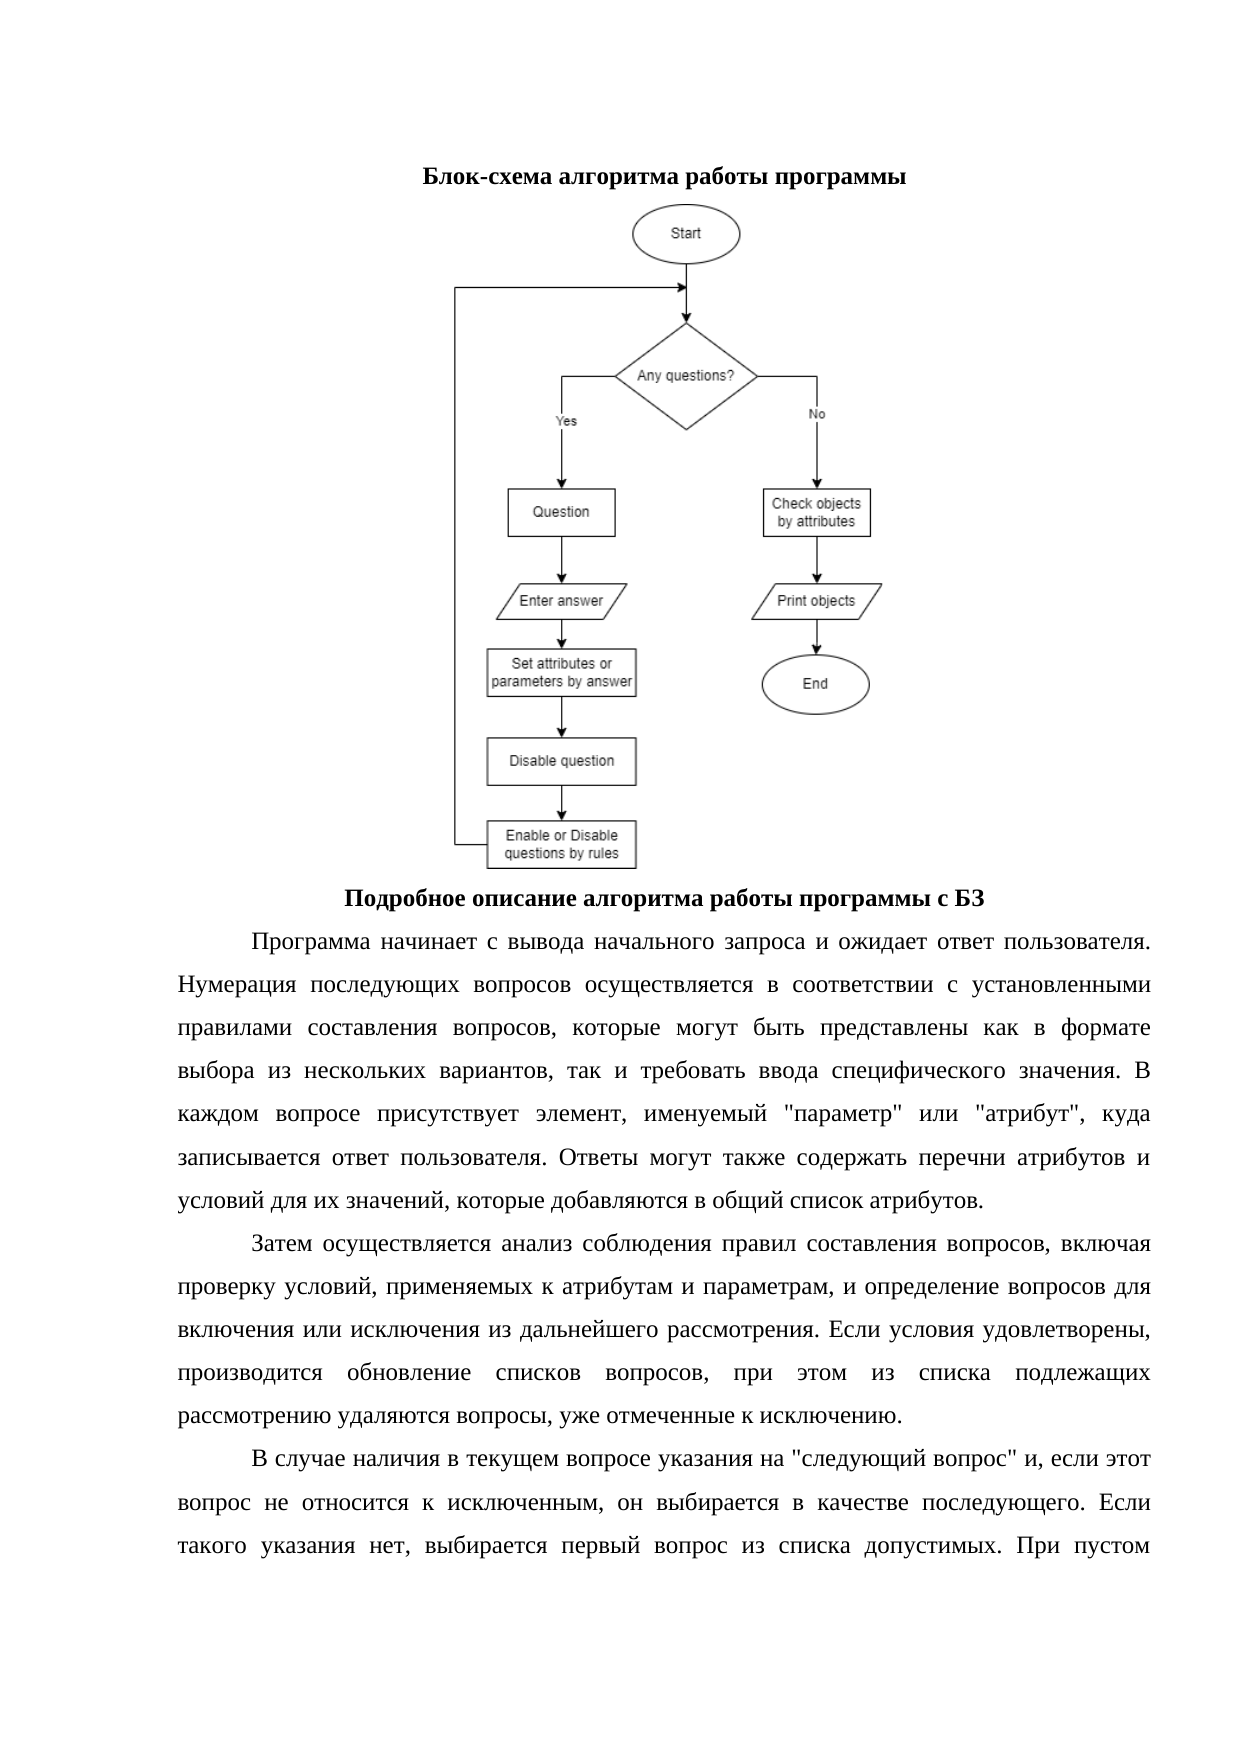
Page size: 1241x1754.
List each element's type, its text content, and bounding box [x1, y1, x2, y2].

list Программа начинает с вывода начального запроса и ожидает ответ пользователя. Нумерация последующих вопросов осуществляется в соответствии с установленными правилами составления вопросов, которые могут быть представлены как в формате выбора из нескольких вариантов, так и требовать ввода специфического значения. В каждом вопросе присутствует элемент, именуемый "параметр" или "атрибут", куда записывается ответ пользователя. Ответы могут также содержать перечни атрибутов и условий для их значений, которые добавляются в общий список атрибутов. [177, 926, 1152, 1213]
list Затем осуществляется анализ соблюдения правил составления вопросов, включая проверку условий, применяемых к атрибутам и параметрам, и определение вопросов для включения или исключения из дальнейшего рассмотрения. Если условия удовлетворены, производится обновление списков вопросов, при этом из списка подлежащих рассмотрению удаляются вопросы, уже отмеченные к исключению. [177, 1228, 1152, 1429]
picture [446, 204, 883, 869]
list Блок-схема алгоритма работы программы [177, 161, 1152, 190]
list Подробное описание алгоритма работы программы с БЗ [177, 883, 1152, 912]
